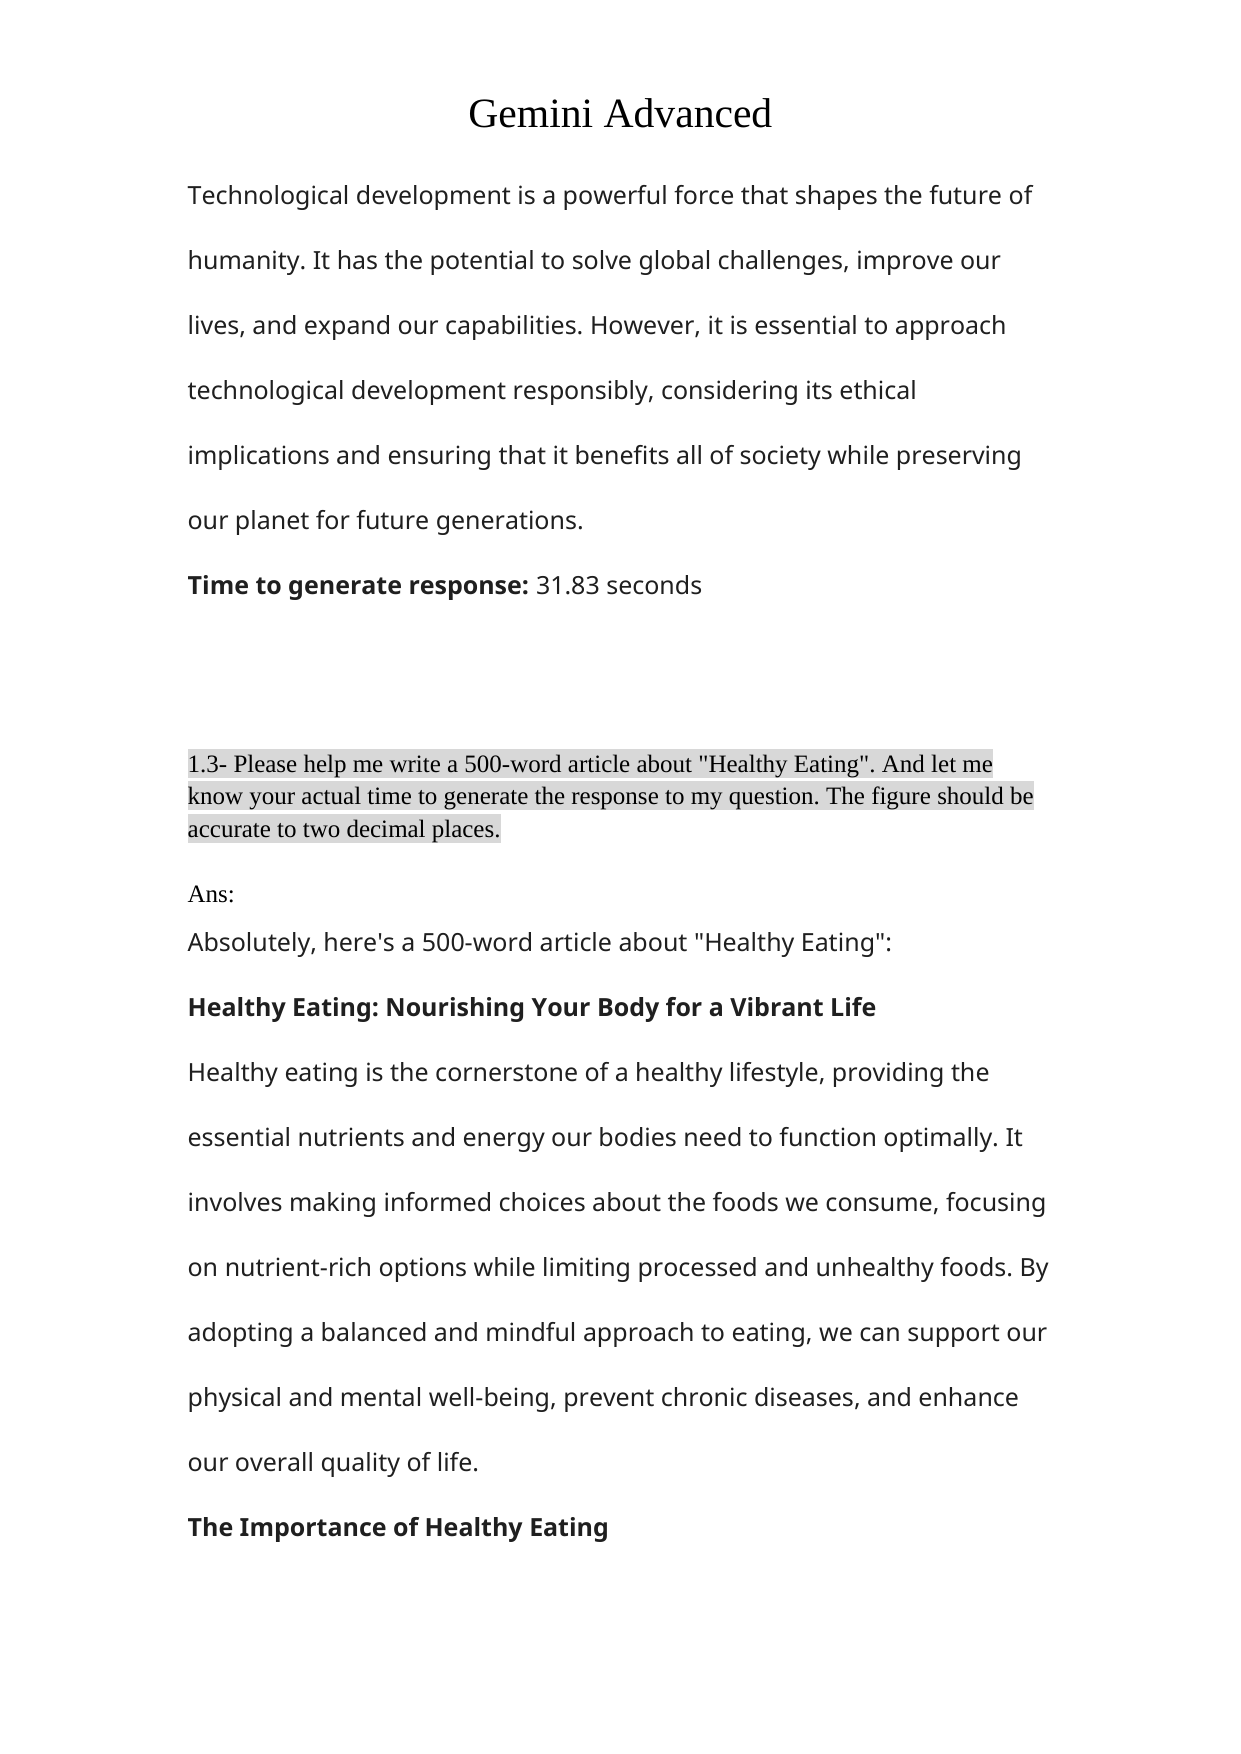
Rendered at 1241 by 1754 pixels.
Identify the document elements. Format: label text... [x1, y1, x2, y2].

text Healthy eating is the cornerstone of a healthy lifestyle, providing the essential nutrients and energy our bodies need to function optimally. It involves making informed choices about the foods we consume, focusing on nutrient-rich options while limiting processed and unhealthy foods. By adopting a balanced and mindful approach to eating, we can support our physical and mental well-being, prevent chronic diseases, and enhance our overall quality of life. [187, 1039, 1053, 1494]
text Ans: [187, 877, 1053, 909]
text Technological development is a powerful force that shapes the future of humanity. It has the potential to solve global challenges, improve our lives, and expand our capabilities. However, it is essential to approach technological development responsibly, considering its ethical implications and ensuring that it benefits all of society while preserving our planet for future generations. [187, 162, 1053, 552]
text Healthy Eating: Nourishing Your Body for a Vibrant Life [187, 974, 1053, 1039]
text Absolutely, here's a 500-word article about "Healthy Eating": [187, 909, 1053, 974]
text The Importance of Healthy Eating [187, 1494, 1053, 1559]
text 1.3- Please help me write a 500-word article about "Healthy Eating". And let me know your actual time to generate the response to my question. The figure should be accurate to two decimal places. [187, 747, 1053, 844]
text Time to generate response: 31.83 seconds [187, 552, 1053, 617]
